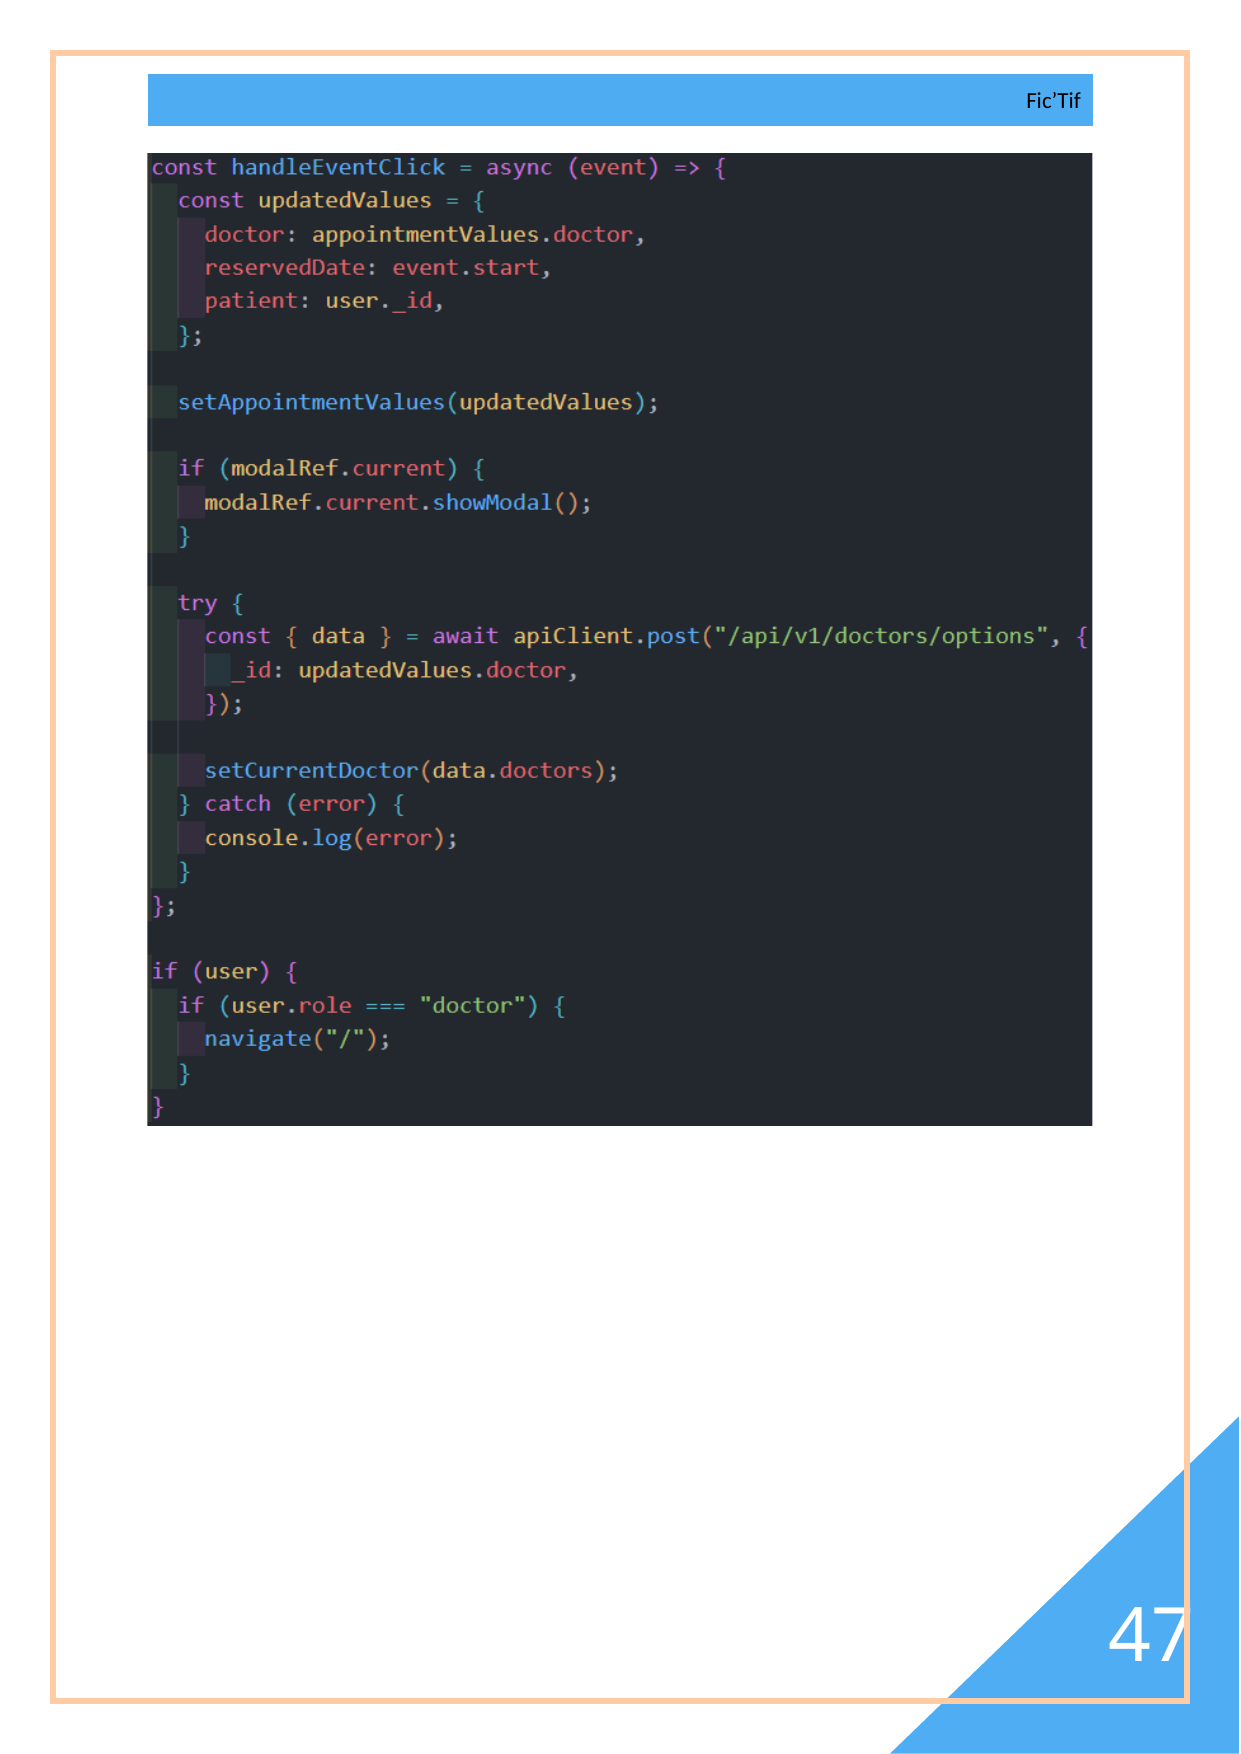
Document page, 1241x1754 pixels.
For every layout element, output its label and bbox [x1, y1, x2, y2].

picture [147, 153, 1093, 1126]
